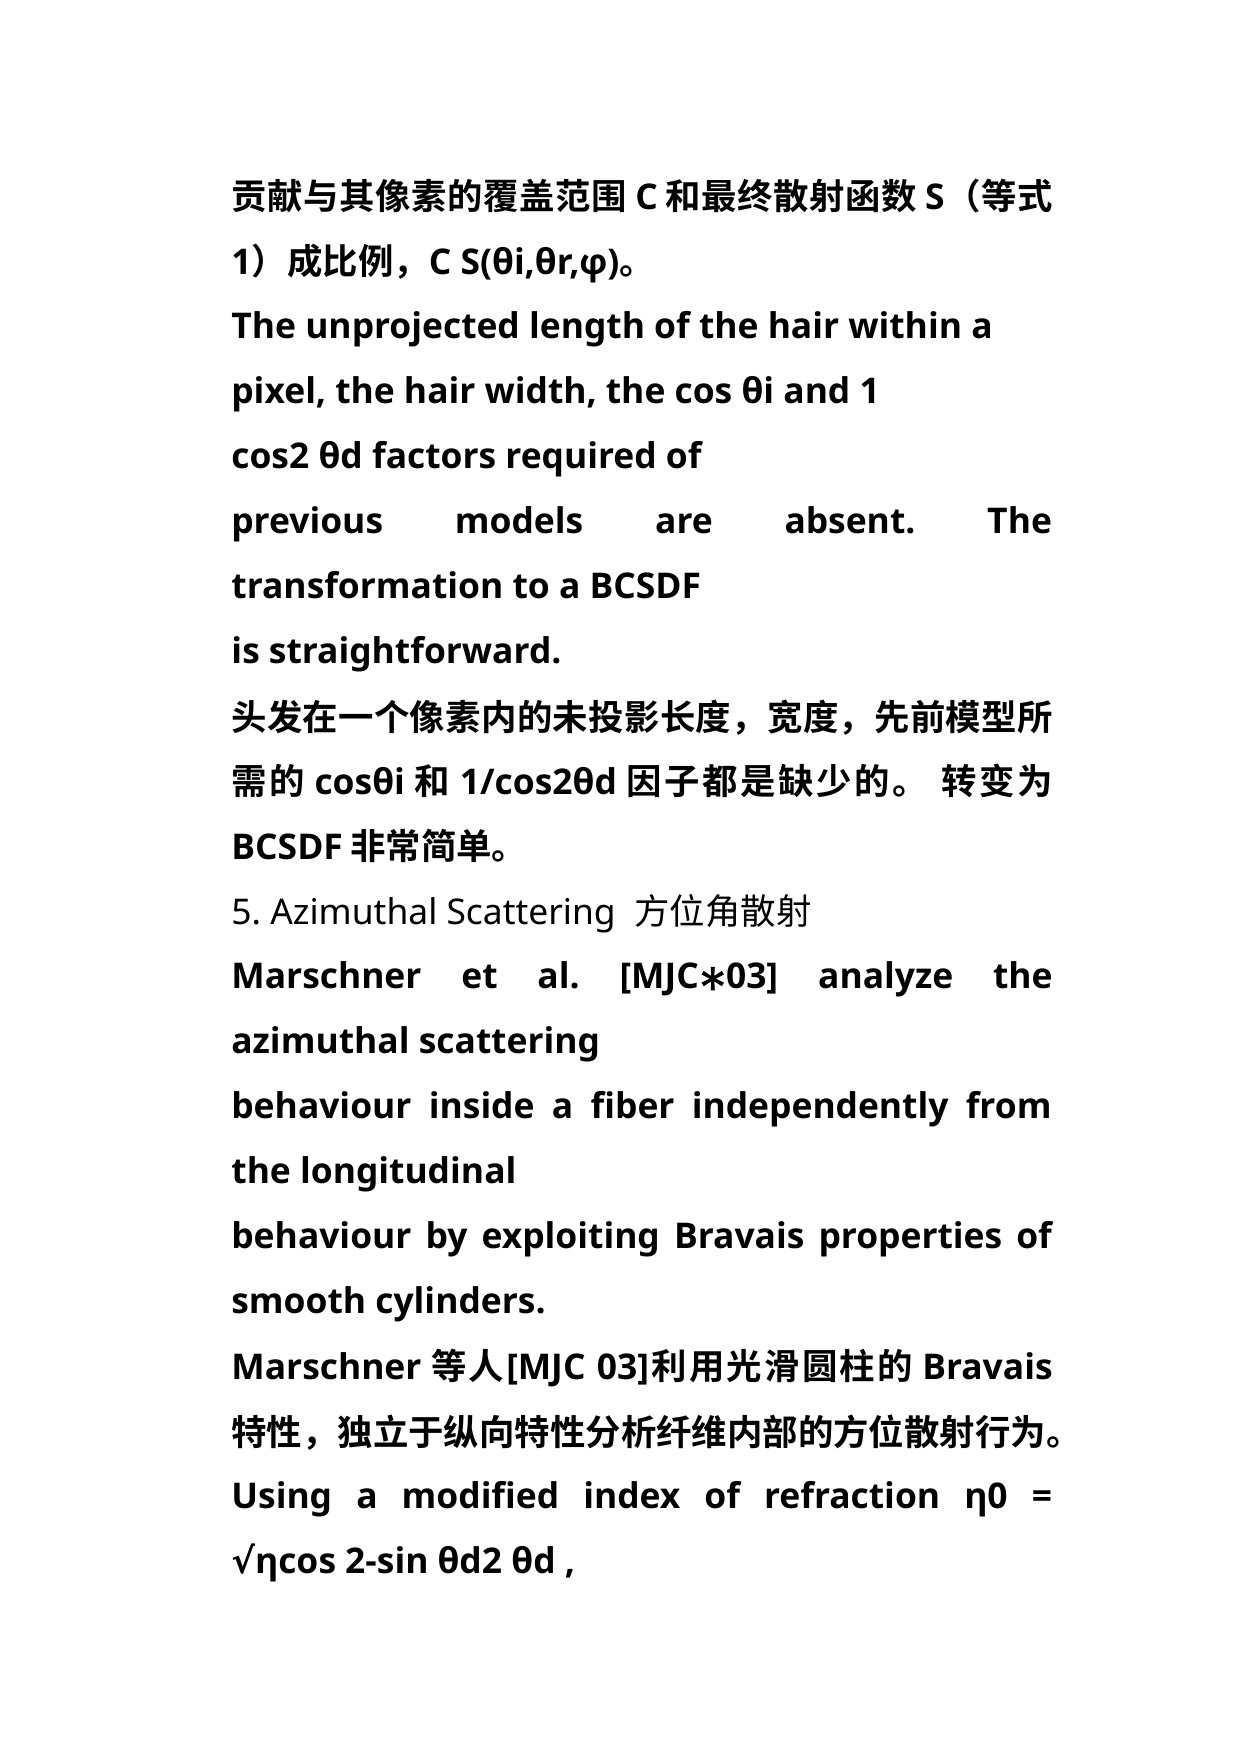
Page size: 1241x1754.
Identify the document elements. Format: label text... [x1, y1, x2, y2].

list 5. Azimuthal Scattering 方位角散射 [231, 877, 1053, 942]
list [231, 162, 1053, 292]
list Marschner et al. [MJC∗03] analyze the azimuthal scattering behaviour inside a fiber independently from the longitudinal behaviour by exploiting Bravais properties of smooth cylinders. [231, 942, 1053, 1332]
list 头发在一个像素内的未投影长度，宽度，先前模型所需的cosθi和1/cos2θd因子都是缺少的。 转变为BCSDF非常简单。 [231, 682, 1053, 877]
list The unprojected length of the hair within a pixel, the hair width, the cos θi and 1 cos2 θd factors required of previous models are absent. The transformation to a BCSDF is straightforward. [231, 292, 1053, 682]
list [231, 1462, 1053, 1592]
list Marschner等人[MJC 03]利用光滑圆柱的Bravais特性，独立于纵向特性分析纤维内部的方位散射行为。 [231, 1332, 1053, 1462]
